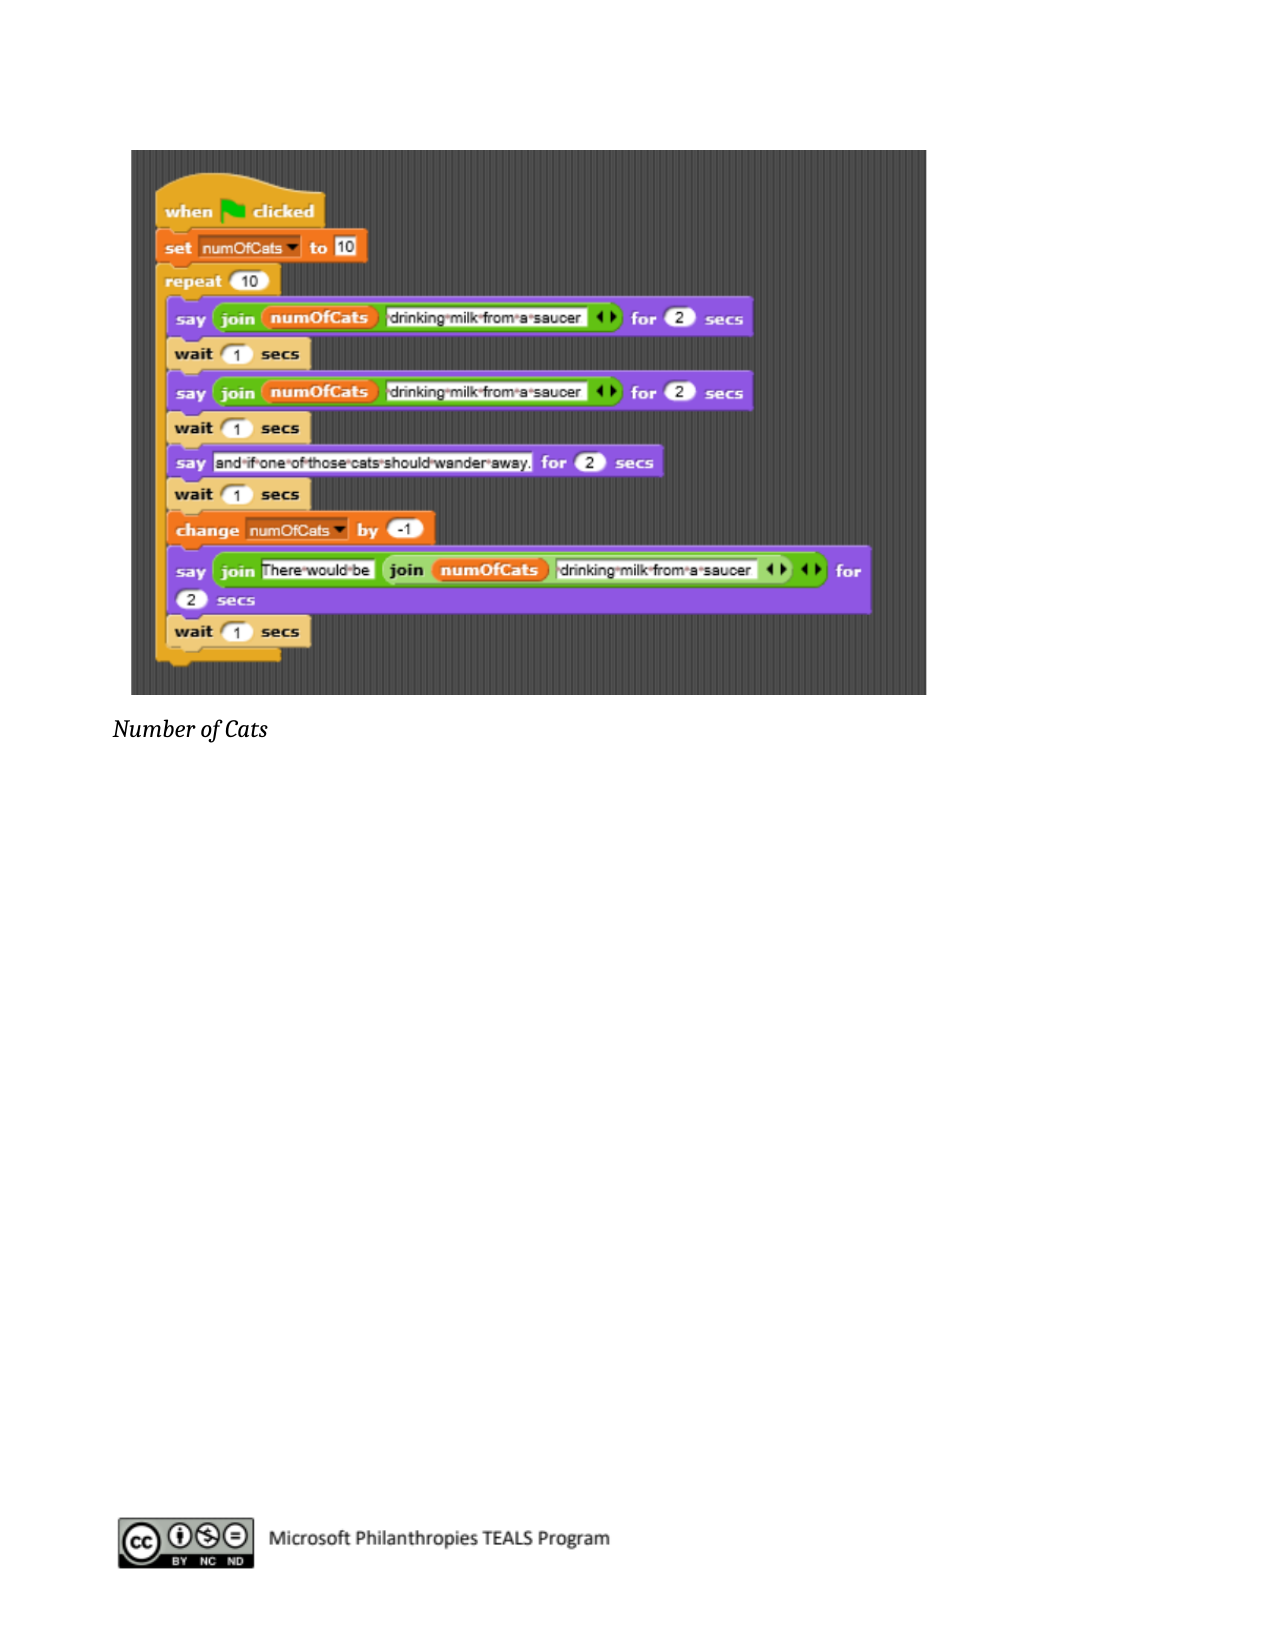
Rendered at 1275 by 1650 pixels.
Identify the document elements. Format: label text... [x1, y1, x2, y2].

text Number of Cats [112, 715, 1162, 744]
picture [131, 150, 927, 695]
picture [112, 1511, 622, 1575]
